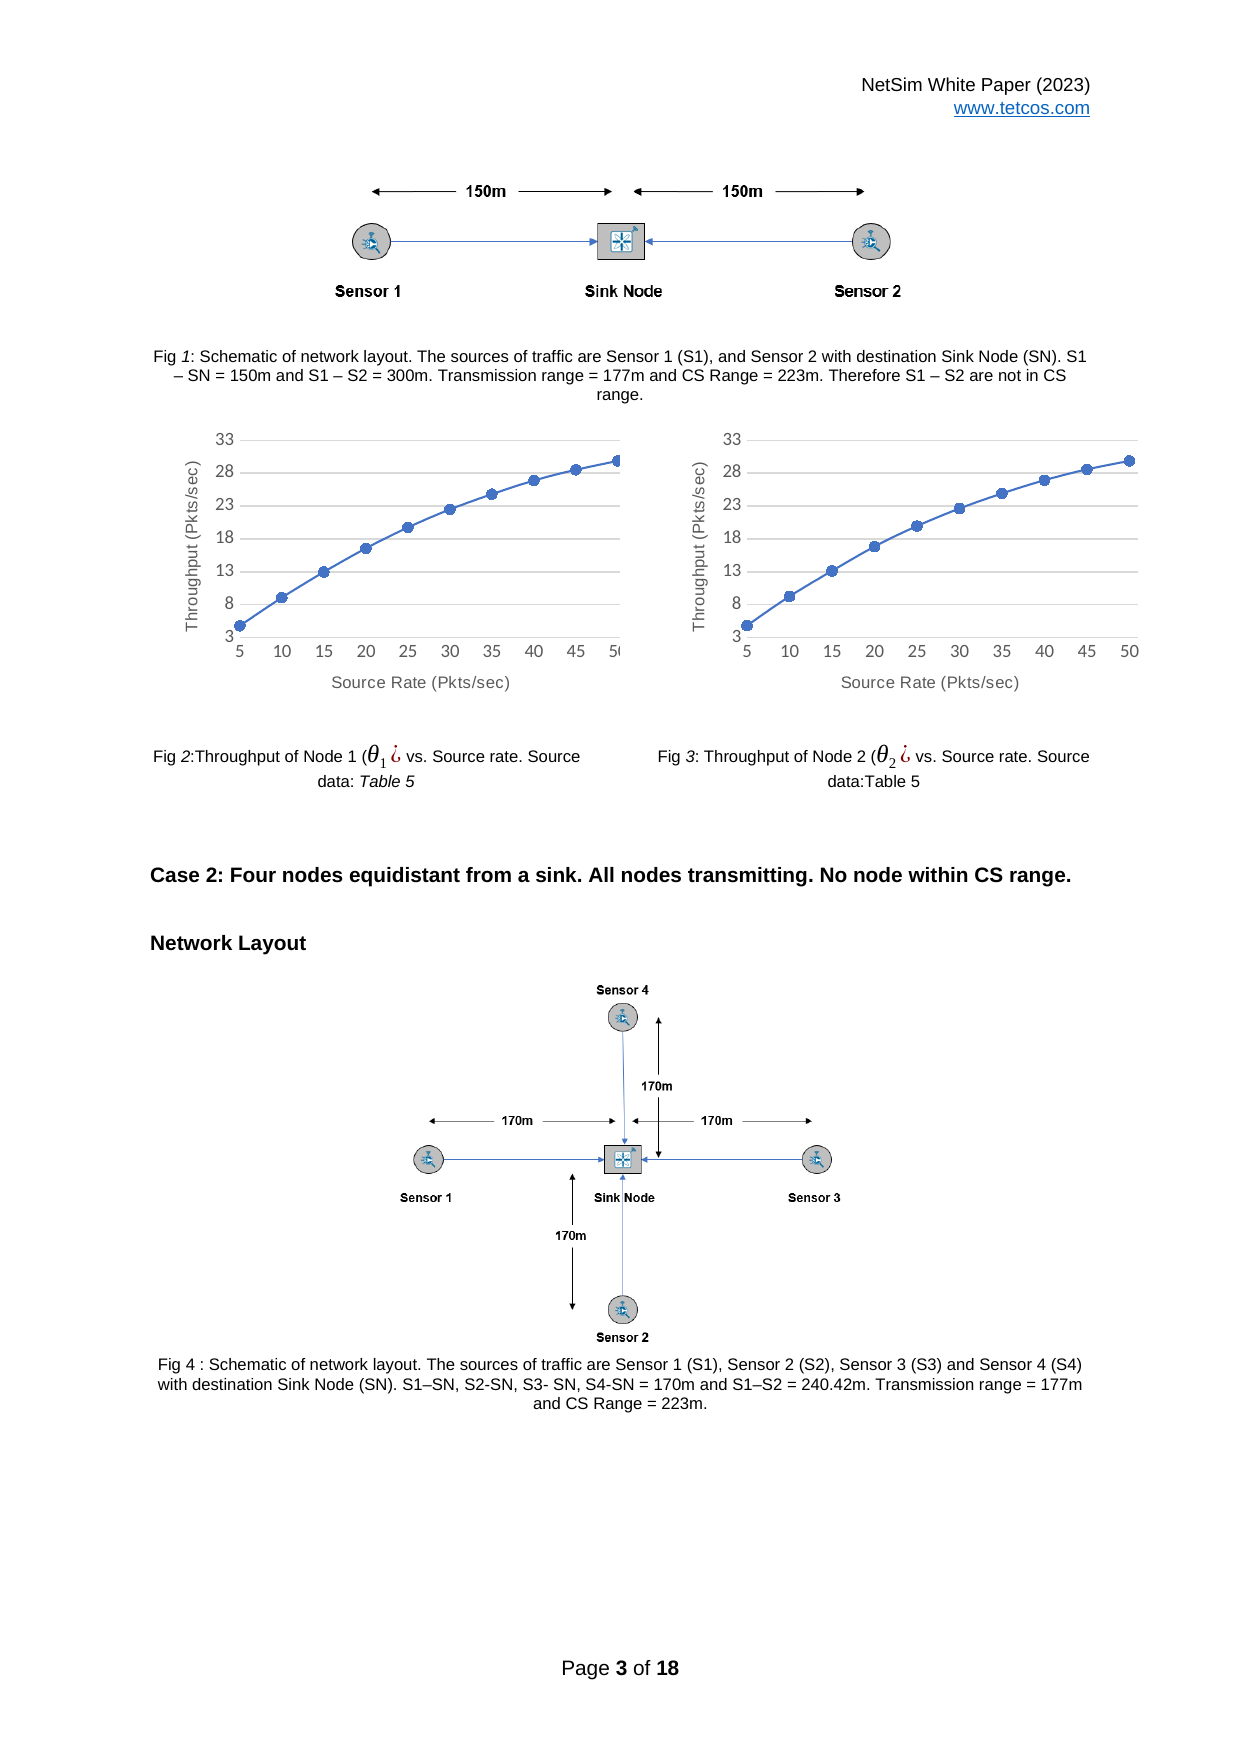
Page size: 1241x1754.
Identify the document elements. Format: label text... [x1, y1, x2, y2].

text Fig 1: Schematic of network layout. The sources of traffic are Sensor 1 (S1), and Sensor 2 with destination Sink Node (SN). S1 – SN = 150m and S1 – S2 = 300m. Transmission range = 177m and CS Range = 223m. Therefore S1 – S2 are not in CS range. [150, 347, 1090, 404]
text Fig 2:Throughput of Node 1 ( vs. Source rate. Source data: Table 5 [150, 741, 583, 791]
text Fig 3: Throughput of Node 2 ( vs. Source rate. Source data:Table 5 [657, 741, 1090, 791]
text Network Layout [150, 931, 1090, 955]
picture [360, 973, 880, 1354]
subtitle Case 2: Four nodes equidistant from a sink. All nodes transmitting. No node within CS range. [150, 863, 1090, 887]
picture [305, 150, 935, 329]
